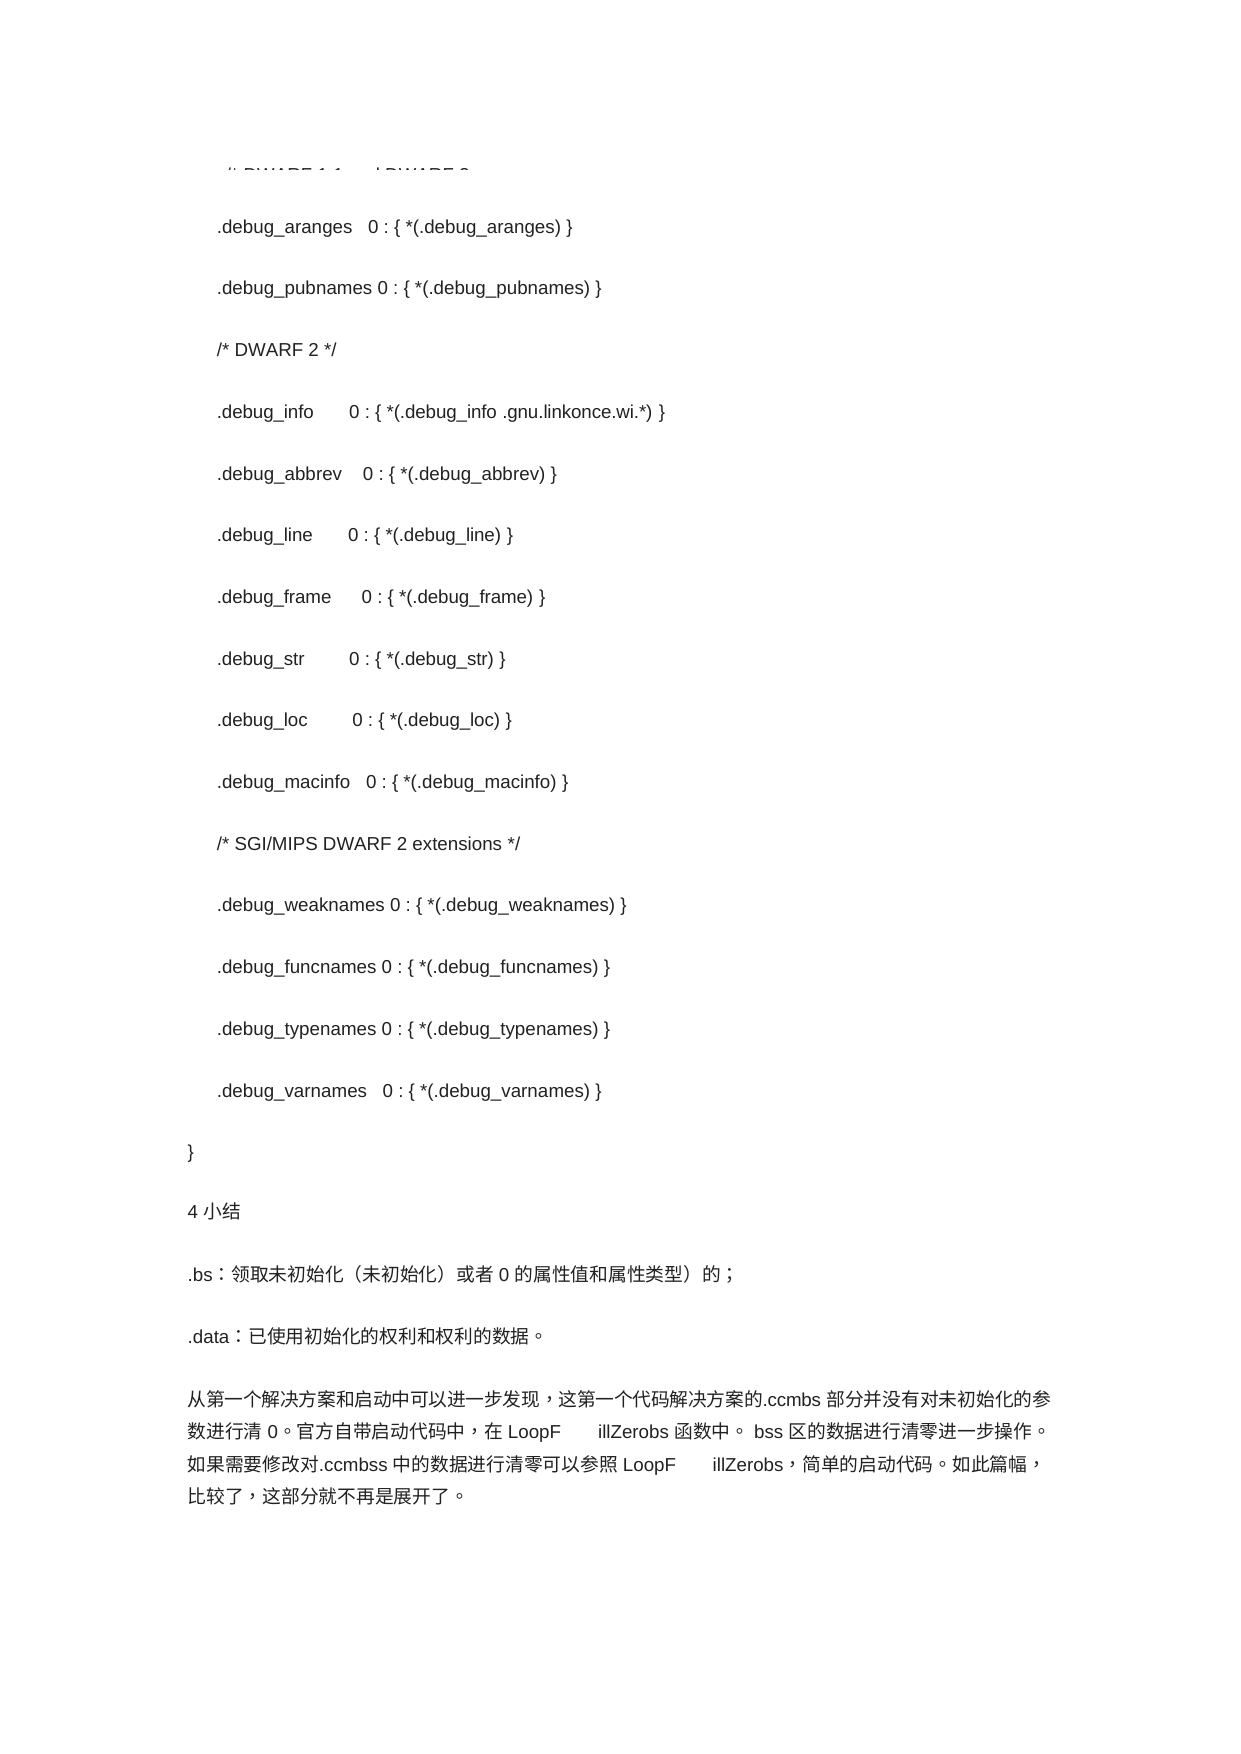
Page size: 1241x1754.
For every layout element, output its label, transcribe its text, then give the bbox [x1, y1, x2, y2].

text .debug_weaknames 0 : { *(.debug_weaknames) } [217, 894, 1054, 916]
text .data：已使用初始化的权利和权利的数据。 [187, 1324, 1054, 1349]
text .bs：领取未初始化（未初始化）或者 0 的属性值和属性类型）的； [187, 1261, 1054, 1287]
text 4 小结 [187, 1198, 1054, 1224]
text .debug_funcnames 0 : { *(.debug_funcnames) } [217, 956, 1054, 978]
text } [187, 1141, 1054, 1163]
text /* DWARF 2 */ [217, 339, 1054, 361]
text 从第一个解决方案和启动中可以进一步发现，这第一个代码解决方案的.ccmbs 部分并没有对未初始化的参 数进行清 0。官方自带启动代码中，在 LoopF illZerobs 函数中。 bss 区的数据进行清零进一步操作。 如果需要修改对.ccmbss 中的数据进行清零可以参照 LoopF illZerobs，简单的启动代码。如此篇幅， 比较了，这部分就不再是展开了。 [187, 1387, 1054, 1508]
text .debug_loc 0 : { *(.debug_loc) } [217, 709, 1054, 731]
text .debug_info 0 : { *(.debug_info .gnu.linkonce.wi.*) } [217, 401, 1054, 422]
text .debug_pubnames 0 : { *(.debug_pubnames) } [217, 277, 1054, 299]
text .debug_varnames 0 : { *(.debug_varnames) } [217, 1079, 1054, 1101]
text .debug_aranges 0 : { *(.debug_aranges) } [217, 216, 1054, 237]
text .debug_frame 0 : { *(.debug_frame) } [217, 586, 1054, 607]
text .debug_str 0 : { *(.debug_str) } [217, 647, 1054, 669]
text .debug_line 0 : { *(.debug_line) } [217, 524, 1054, 546]
text /* SGI/MIPS DWARF 2 extensions */ [217, 832, 1054, 854]
text .debug_macinfo 0 : { *(.debug_macinfo) } [217, 771, 1054, 792]
text .debug_abbrev 0 : { *(.debug_abbrev) } [217, 462, 1054, 484]
text .debug_typenames 0 : { *(.debug_typenames) } [217, 1018, 1054, 1039]
